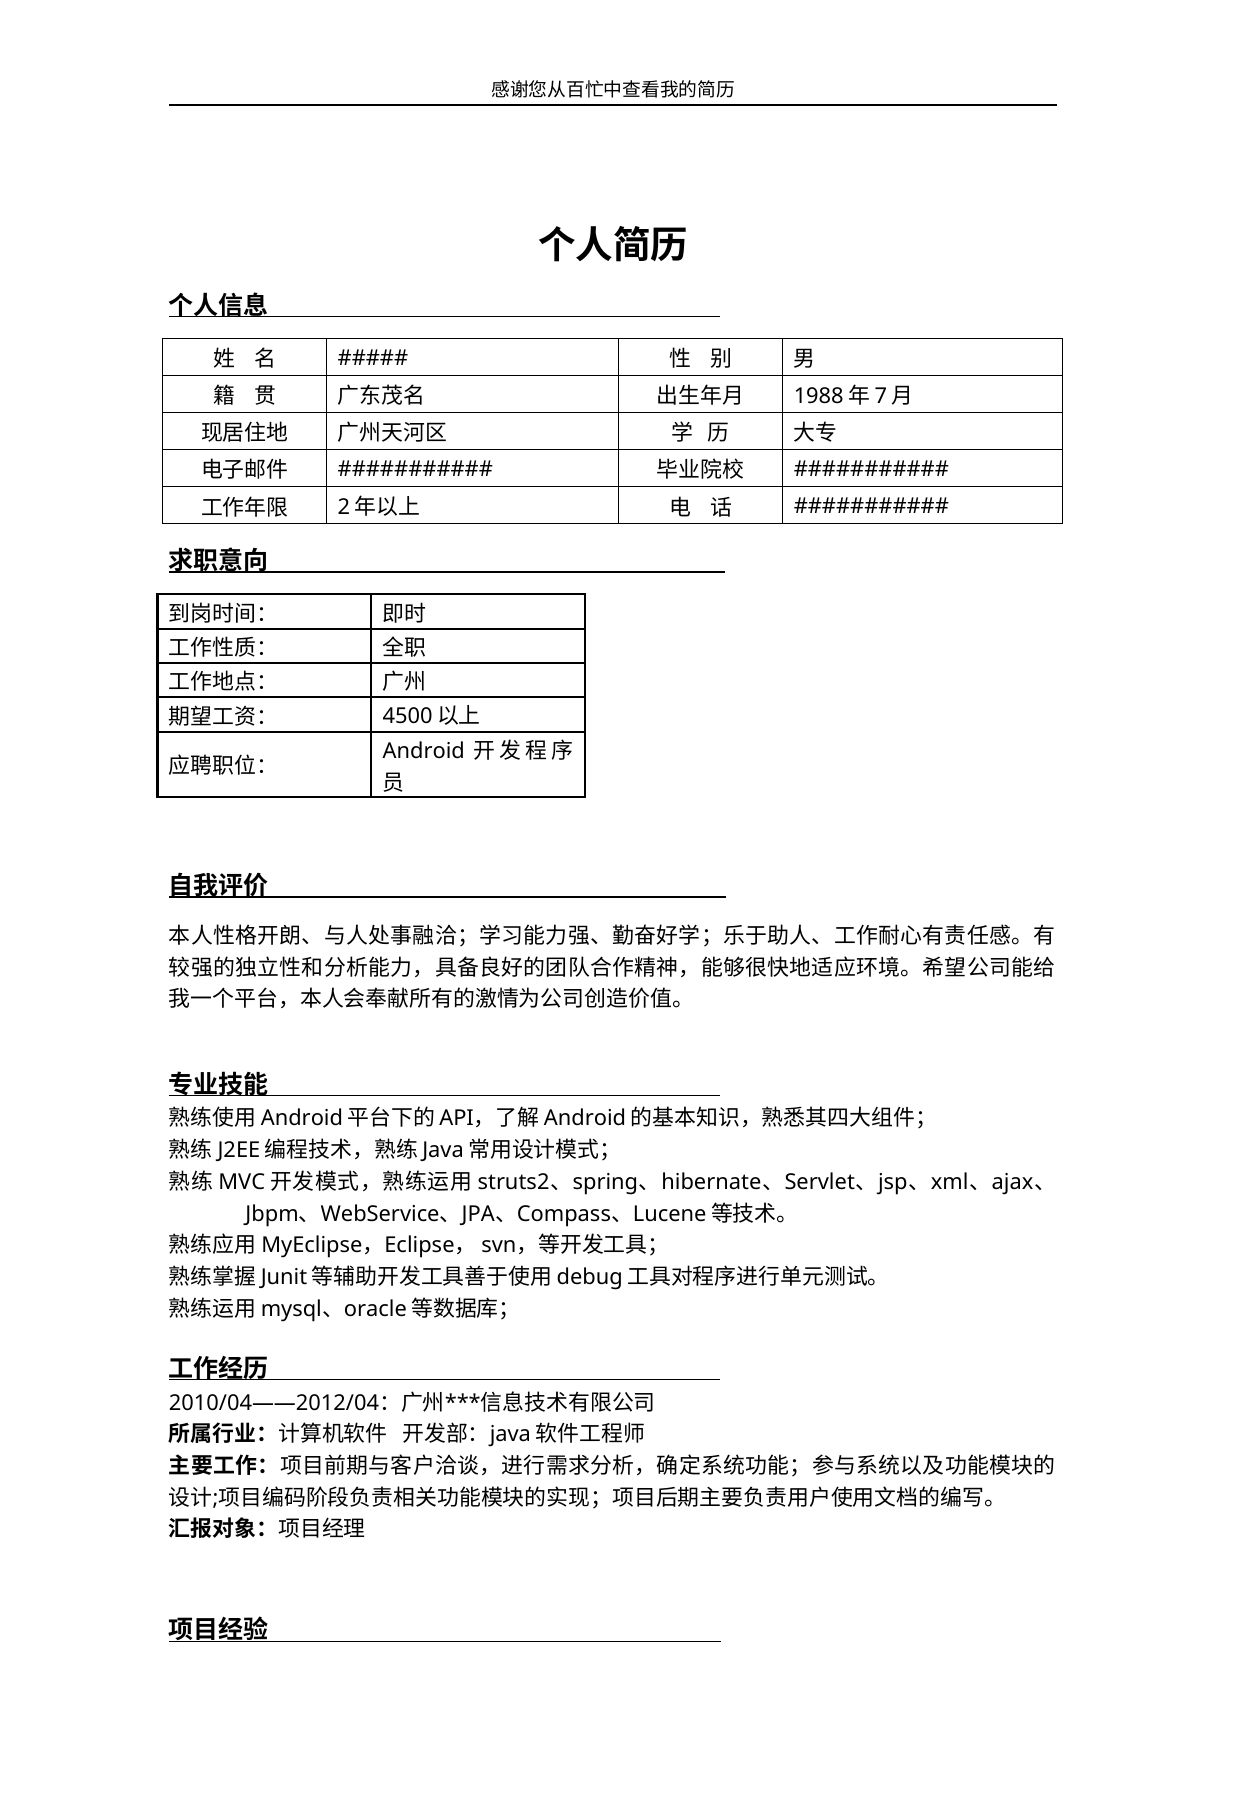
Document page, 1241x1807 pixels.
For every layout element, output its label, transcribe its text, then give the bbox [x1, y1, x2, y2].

table_cell 工作地点： [159, 664, 370, 696]
table_cell ########### [783, 450, 1062, 486]
table_header ##### [327, 339, 618, 375]
text 自我评价 [169, 866, 1057, 902]
text 专业技能 [169, 1064, 1057, 1100]
text 熟练MVC开发模式，熟练运用struts2、spring、hibernate、Servlet、jsp、xml、ajax、 Jbpm、WebService、JPA、Compass、Lucene等技术。 [169, 1164, 1057, 1227]
table_cell 1988年7月 [783, 376, 1062, 412]
table_header 到岗时间： [159, 595, 370, 627]
text 2010/04——2012/04：广州***信息技术有限公司 [169, 1384, 1057, 1416]
text 求职意向 [169, 541, 1057, 577]
text 工作经历 [169, 1348, 1057, 1384]
table_cell Android开发程序员 [372, 733, 584, 796]
text 个人简历 [169, 215, 1057, 269]
table_cell 广东茂名 [327, 376, 618, 412]
table_cell 毕业院校 [619, 450, 782, 486]
text 汇报对象：项目经理 [169, 1511, 1057, 1543]
table_cell 工作年限 [163, 487, 326, 523]
text 熟练使用Android平台下的API，了解Android的基本知识，熟悉其四大组件； [169, 1100, 1057, 1132]
table_cell 应聘职位： [159, 733, 370, 796]
table_cell 学 历 [619, 413, 782, 449]
table_cell 4500以上 [372, 698, 584, 731]
text 熟练 J2EE编程技术，熟练Java常用设计模式； [169, 1132, 1057, 1164]
text 熟练应用 MyEclipse，Eclipse， svn，等开发工具； [169, 1227, 1057, 1259]
table_cell ########### [327, 450, 618, 486]
text 主要工作：项目前期与客户洽谈，进行需求分析，确定系统功能；参与系统以及功能模块的设计;项目编码阶段负责相关功能模块的实现；项目后期主要负责用户使用文档的编写。 [169, 1448, 1057, 1511]
table_header 即时 [372, 595, 584, 627]
table_cell 籍 贯 [163, 376, 326, 412]
table_cell 2年以上 [327, 487, 618, 523]
table_header 性别 [619, 339, 782, 375]
table_cell 电子邮件 [163, 450, 326, 486]
table_cell 出生年月 [619, 376, 782, 412]
table_cell 全职 [372, 630, 584, 662]
text 熟练运用mysql、oracle等数据库； [169, 1291, 1057, 1323]
table_cell 电话 [619, 487, 782, 523]
text 个人信息 [169, 285, 1057, 322]
table_header 男 [783, 339, 1062, 375]
table_cell 广州 [372, 664, 584, 696]
table_header 姓名 [163, 339, 326, 375]
table_cell 工作性质： [159, 630, 370, 662]
table_cell 广州天河区 [327, 413, 618, 449]
table_cell ########### [783, 487, 1062, 523]
text 熟练掌握Junit等辅助开发工具善于使用debug工具对程序进行单元测试。 [169, 1259, 1057, 1291]
table_cell 大专 [783, 413, 1062, 449]
text 本人性格开朗、与人处事融洽；学习能力强、勤奋好学；乐于助人、工作耐心有责任感。有较强的独立性和分析能力，具备良好的团队合作精神，能够很快地适应环境。希望公司能给我一个平台，本人会奉献所有的激情为公司创造价值。 [169, 918, 1057, 1013]
text 项目经验 [169, 1610, 1057, 1646]
table_cell 现居住地 [163, 413, 326, 449]
text 所属行业：计算机软件 开发部：java软件工程师 [169, 1416, 1057, 1448]
table_cell 期望工资： [159, 698, 370, 731]
